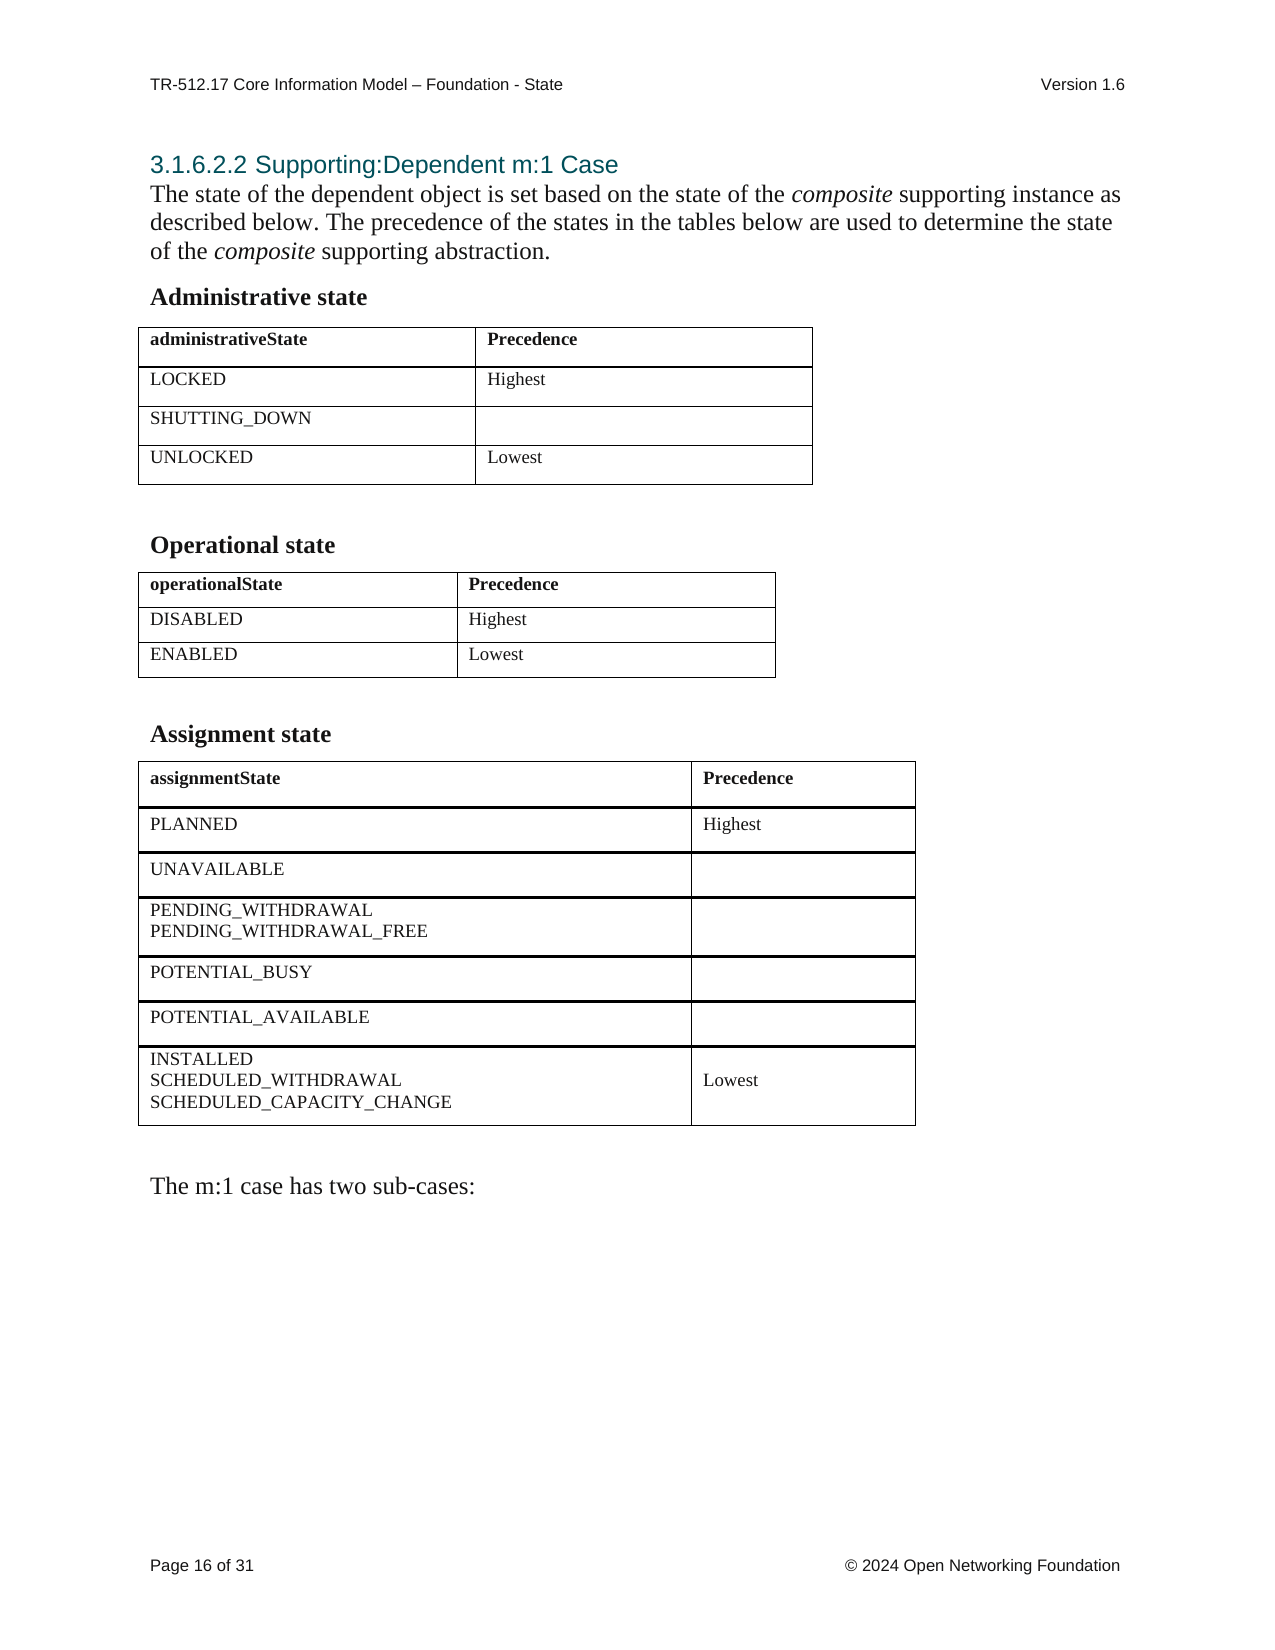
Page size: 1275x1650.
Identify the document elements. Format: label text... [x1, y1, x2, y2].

table_cell DISABLED [139, 608, 457, 642]
text The state of the dependent object is set based on the state of the composite supporting instance as described below. The precedence of the states in the tables below are used to determine the state of the composite supporting abstraction. [150, 179, 1125, 265]
table_cell Lowest [476, 446, 812, 484]
table_cell [692, 899, 915, 954]
table_cell LOCKED [139, 368, 475, 406]
table_cell POTENTIAL_BUSY [139, 958, 691, 999]
table_cell UNLOCKED [139, 446, 475, 484]
table_header Precedence [458, 573, 775, 607]
table_cell UNAVAILABLE [139, 854, 691, 896]
text Administrative state [150, 282, 1125, 310]
table_cell PLANNED [139, 809, 691, 851]
table_cell [692, 1003, 915, 1044]
table_cell POTENTIAL_AVAILABLE [139, 1003, 691, 1044]
text Operational state [150, 531, 1125, 559]
table_cell [692, 958, 915, 999]
table_cell SHUTTING_DOWN [139, 407, 475, 445]
table_cell PENDING_WITHDRAWAL PENDING_WITHDRAWAL_FREE [139, 899, 691, 954]
table_cell Lowest [458, 643, 775, 677]
table_cell Highest [476, 368, 812, 406]
table_header administrativeState [139, 328, 475, 366]
table_cell [476, 407, 812, 445]
table_header Precedence [692, 762, 915, 806]
table_cell Highest [458, 608, 775, 642]
table_cell Highest [692, 809, 915, 851]
table_header assignmentState [139, 762, 691, 806]
table_cell Lowest [692, 1048, 915, 1125]
table_cell ENABLED [139, 643, 457, 677]
subtitle Supporting:Dependent m:1 Case [150, 150, 1125, 179]
table_cell [692, 854, 915, 896]
text The m:1 case has two sub-cases: [150, 1171, 1125, 1200]
text Assignment state [150, 719, 1125, 748]
table_header Precedence [476, 328, 812, 366]
table_cell INSTALLED SCHEDULED_WITHDRAWAL SCHEDULED_CAPACITY_CHANGE [139, 1048, 691, 1125]
table_header operationalState [139, 573, 457, 607]
